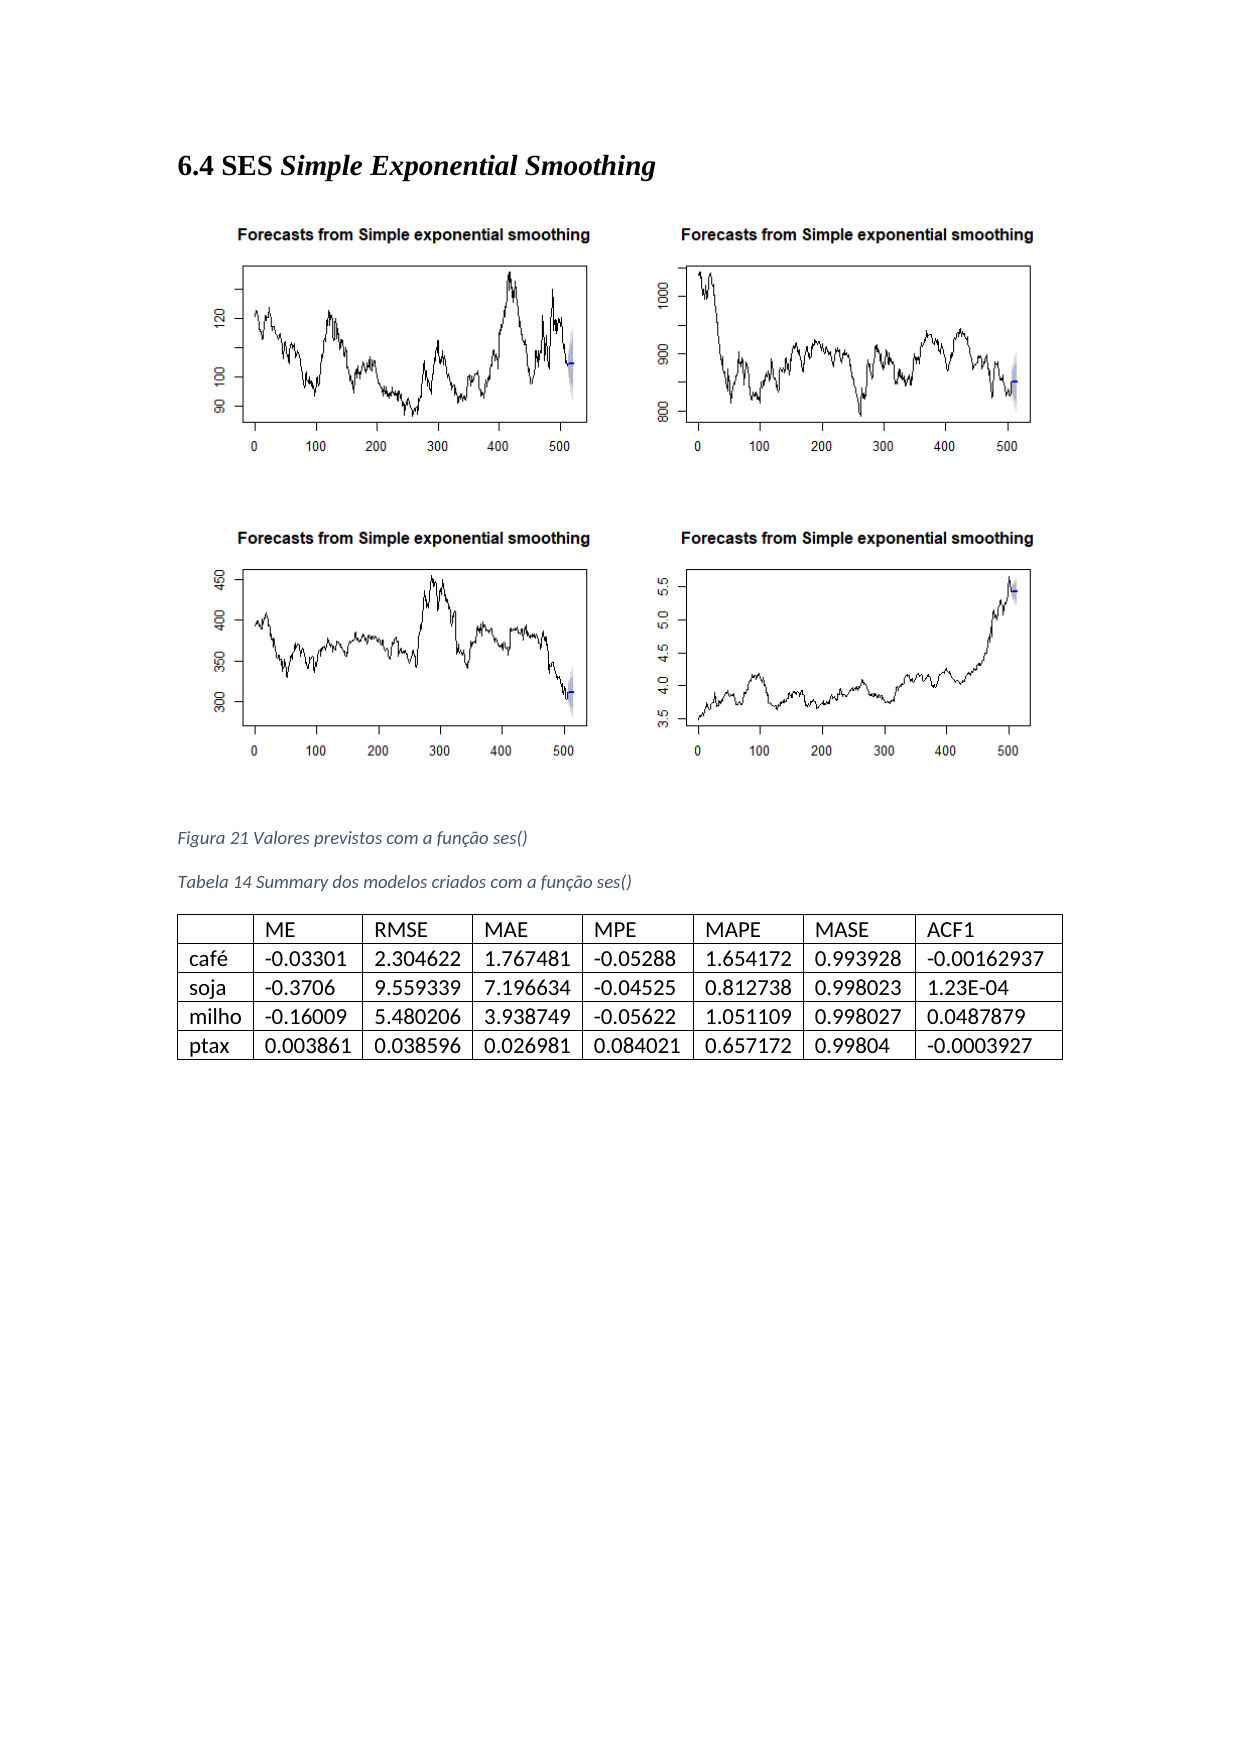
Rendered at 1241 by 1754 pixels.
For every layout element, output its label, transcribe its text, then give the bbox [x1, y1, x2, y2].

text 6.4 SES Simple Exponential Smoothing [177, 148, 1063, 181]
table_cell -0.05288 [583, 944, 693, 972]
table_header RMSE [363, 915, 472, 943]
table_cell 5.480206 [363, 1002, 472, 1030]
table_header [178, 915, 253, 943]
table_cell 0.0487879 [916, 1002, 1062, 1030]
table_cell soja [178, 973, 253, 1001]
text Tabela 14 Summary dos modelos criados com a função ses() [177, 870, 1063, 893]
table_cell 0.038596 [363, 1031, 472, 1059]
table_cell 1.654172 [694, 944, 803, 972]
table_cell 3.938749 [473, 1002, 582, 1030]
table_header MAE [473, 915, 582, 943]
table_cell 2.304622 [363, 944, 472, 972]
table_cell 0.084021 [583, 1031, 693, 1059]
table_cell 7.196634 [473, 973, 582, 1001]
table_cell -0.00162937 [916, 944, 1062, 972]
table_cell ptax [178, 1031, 253, 1059]
table_cell -0.03301 [254, 944, 362, 972]
text Figura 21 Valores previstos com a função ses() [177, 826, 1063, 849]
table_cell -0.04525 [583, 973, 693, 1001]
table_cell 0.99804 [804, 1031, 915, 1059]
table_cell 0.998027 [804, 1002, 915, 1030]
table_cell -0.05622 [583, 1002, 693, 1030]
table_cell 0.026981 [473, 1031, 582, 1059]
picture [177, 200, 1063, 808]
table_cell 0.657172 [694, 1031, 803, 1059]
table_cell -0.3706 [254, 973, 362, 1001]
table_cell milho [178, 1002, 253, 1030]
table_cell -0.0003927 [916, 1031, 1062, 1059]
table_header MPE [583, 915, 693, 943]
table_cell 1.23E-04 [916, 973, 1062, 1001]
table_cell 0.993928 [804, 944, 915, 972]
table_cell 0.003861 [254, 1031, 362, 1059]
table_cell 9.559339 [363, 973, 472, 1001]
table_cell 0.998023 [804, 973, 915, 1001]
table_cell 1.767481 [473, 944, 582, 972]
table_cell -0.16009 [254, 1002, 362, 1030]
table_header MASE [804, 915, 915, 943]
table_cell 1.051109 [694, 1002, 803, 1030]
table_header ME [254, 915, 362, 943]
table_cell café [178, 944, 253, 972]
table_header MAPE [694, 915, 803, 943]
table_header ACF1 [916, 915, 1062, 943]
table_cell 0.812738 [694, 973, 803, 1001]
